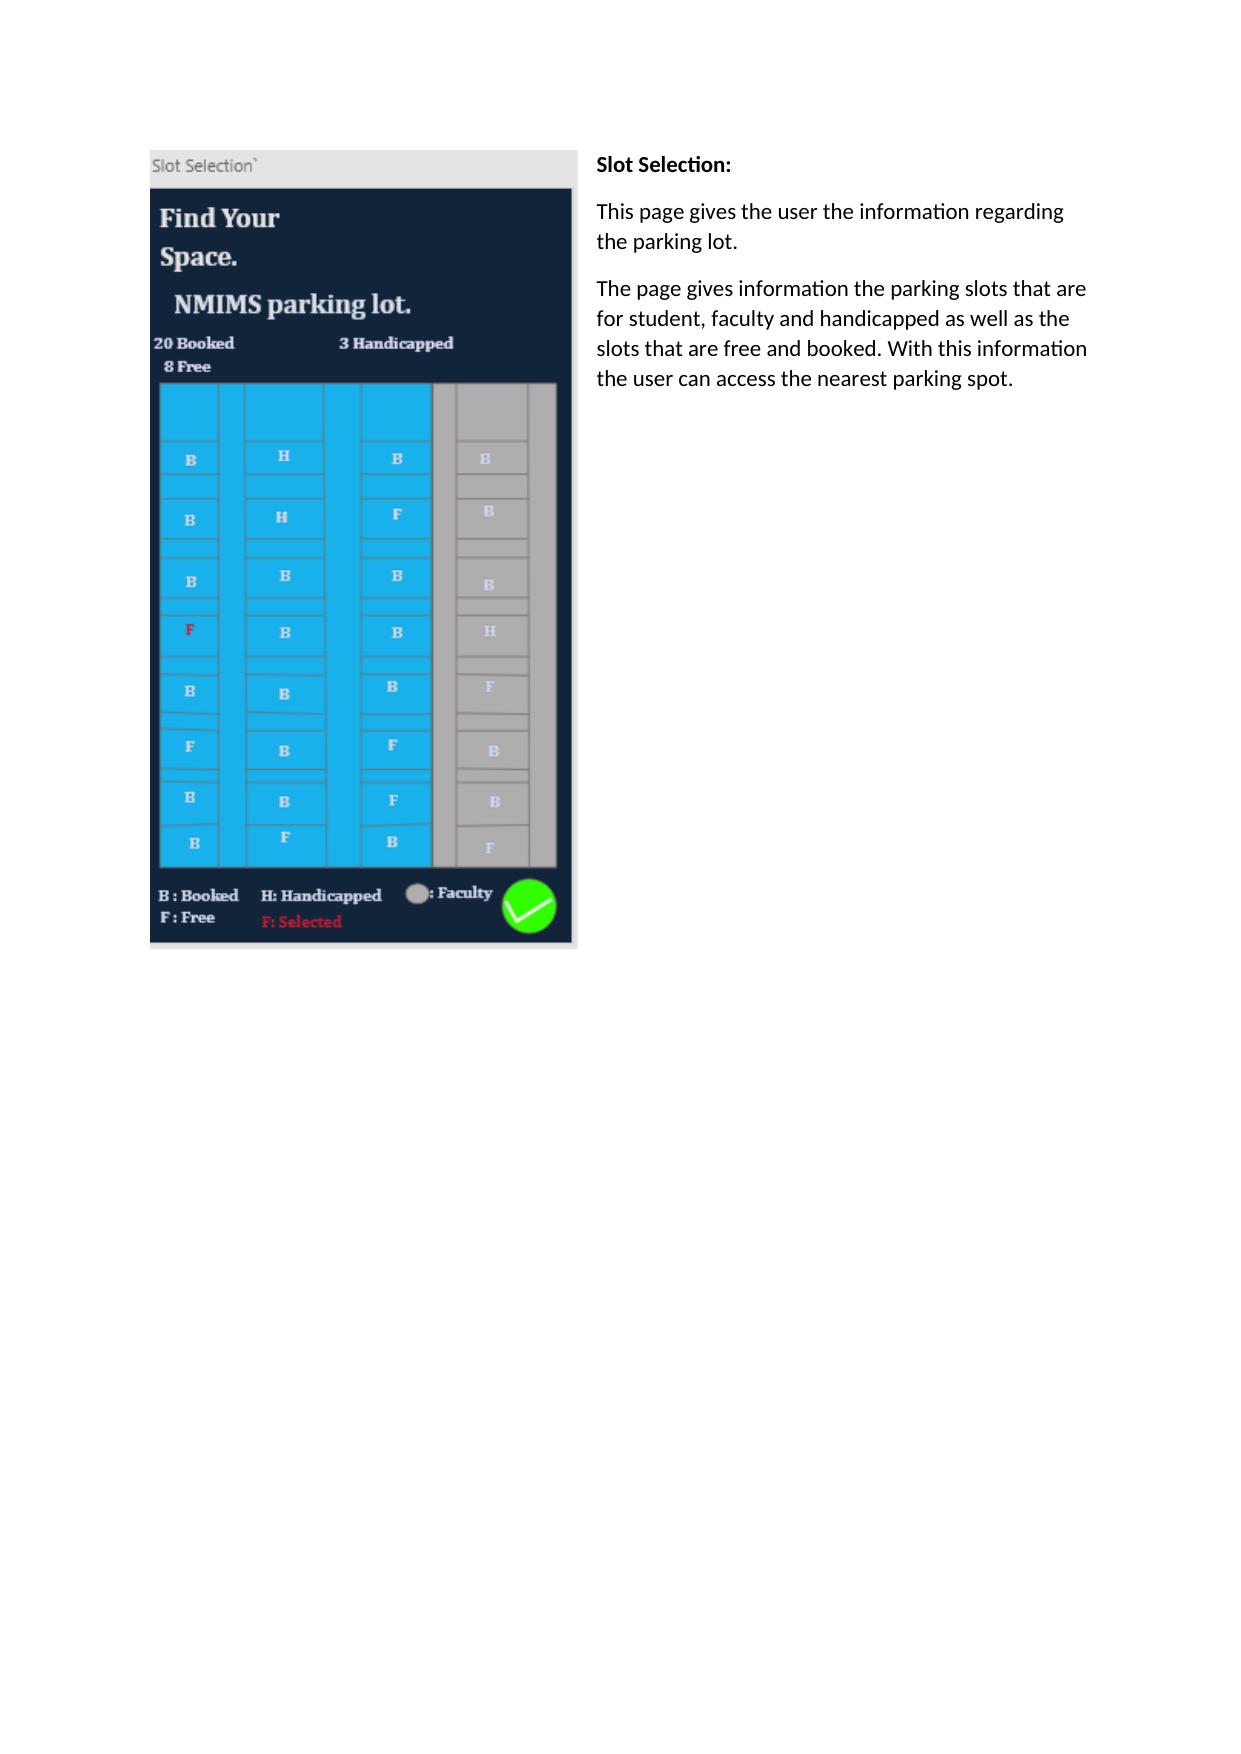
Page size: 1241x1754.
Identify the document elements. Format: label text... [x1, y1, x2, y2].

text The page gives information the parking slots that are for student, faculty and handicapped as well as the slots that are free and booked. With this information the user can access the nearest parking spot. [578, 274, 1090, 393]
text Slot Selection: [578, 150, 1090, 178]
text This page gives the user the information regarding the parking lot. [578, 197, 1090, 255]
picture [150, 150, 578, 949]
